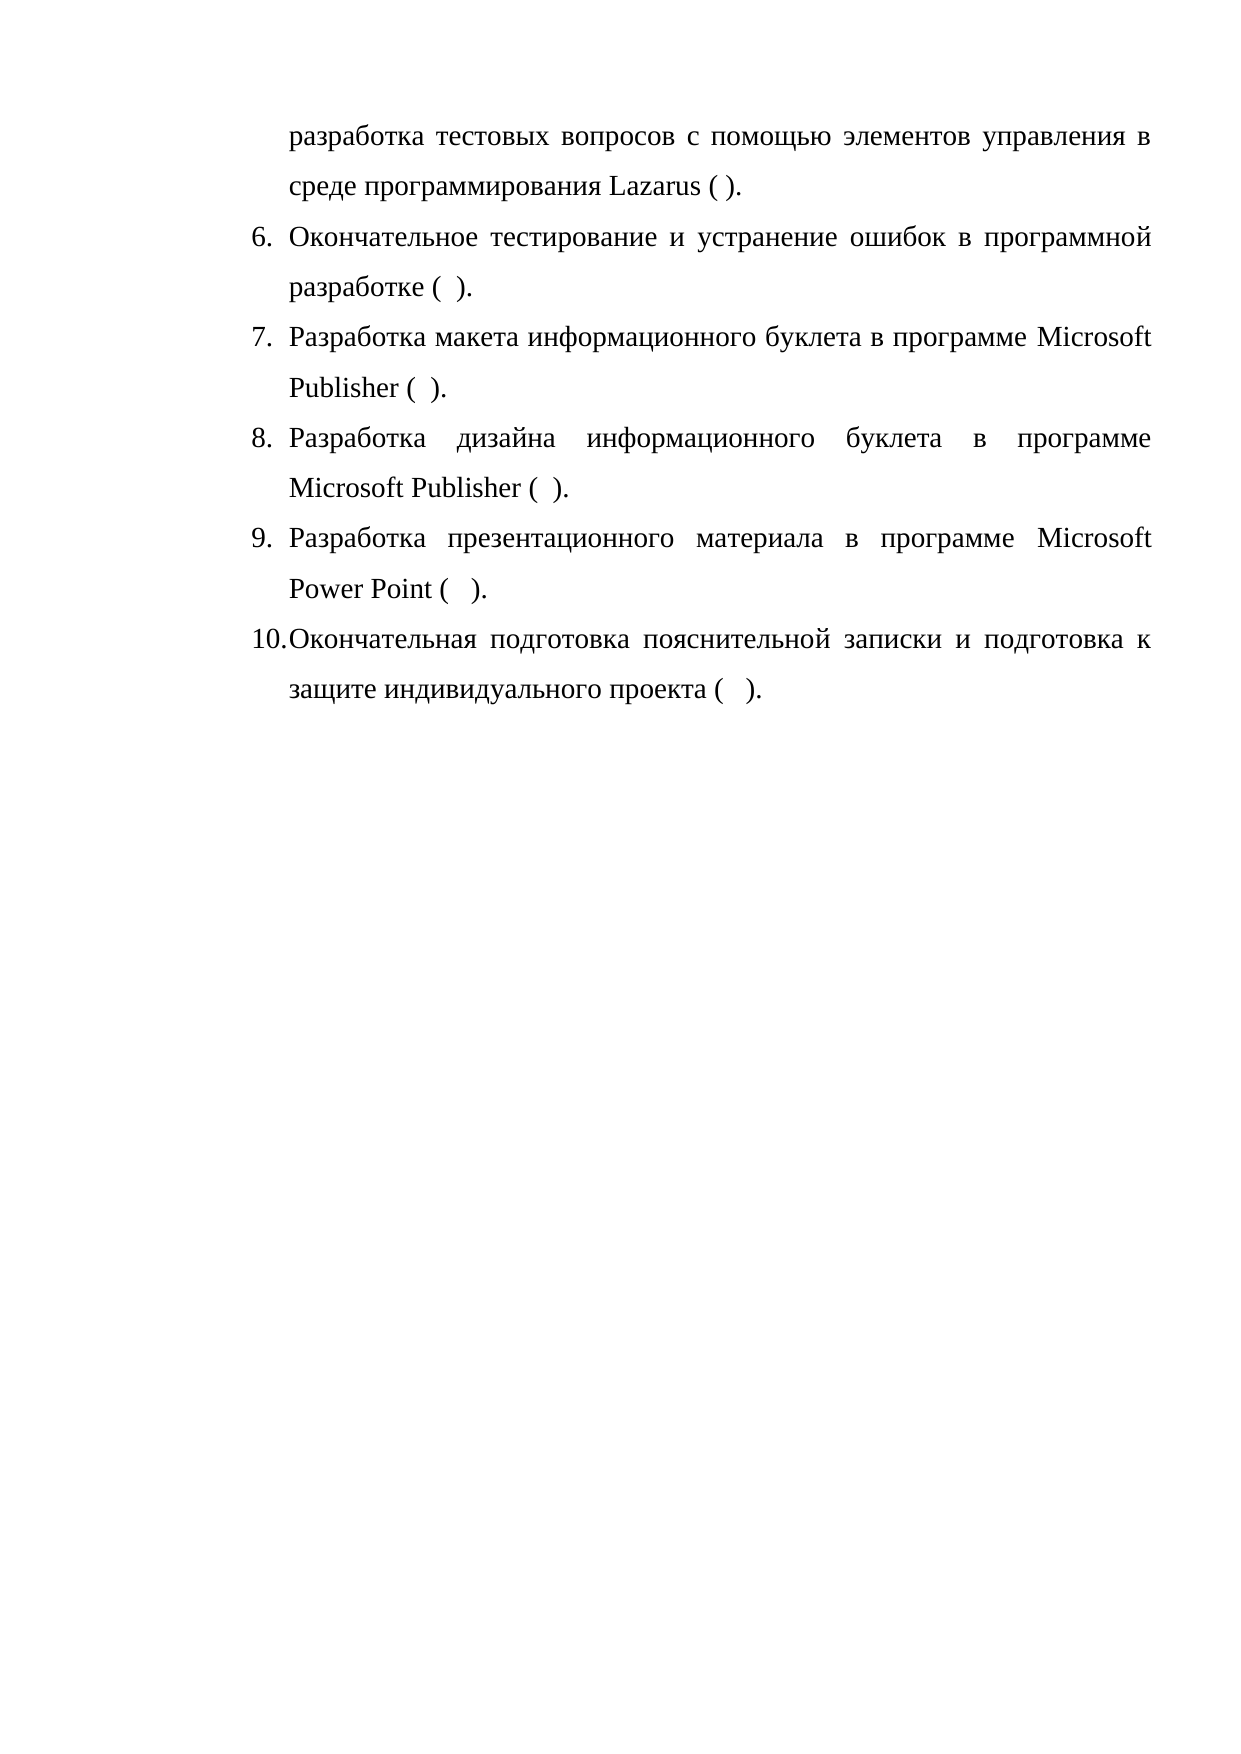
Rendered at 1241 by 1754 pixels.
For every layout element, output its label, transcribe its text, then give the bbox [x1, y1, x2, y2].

list Разработка макета информационного буклета в программе Microsoft Publisher ( ). [251, 319, 1152, 403]
list Разработка дизайна информационного буклета в программе Microsoft Publisher ( ). [251, 420, 1152, 504]
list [251, 118, 1152, 202]
list Разработка презентационного материала в программе Microsoft Power Point ( ). [251, 521, 1152, 604]
list Окончательная подготовка пояснительной записки и подготовка к защите индивидуального проекта ( ). [251, 621, 1152, 705]
list Окончательное тестирование и устранение ошибок в программной разработке ( ). [251, 219, 1152, 303]
